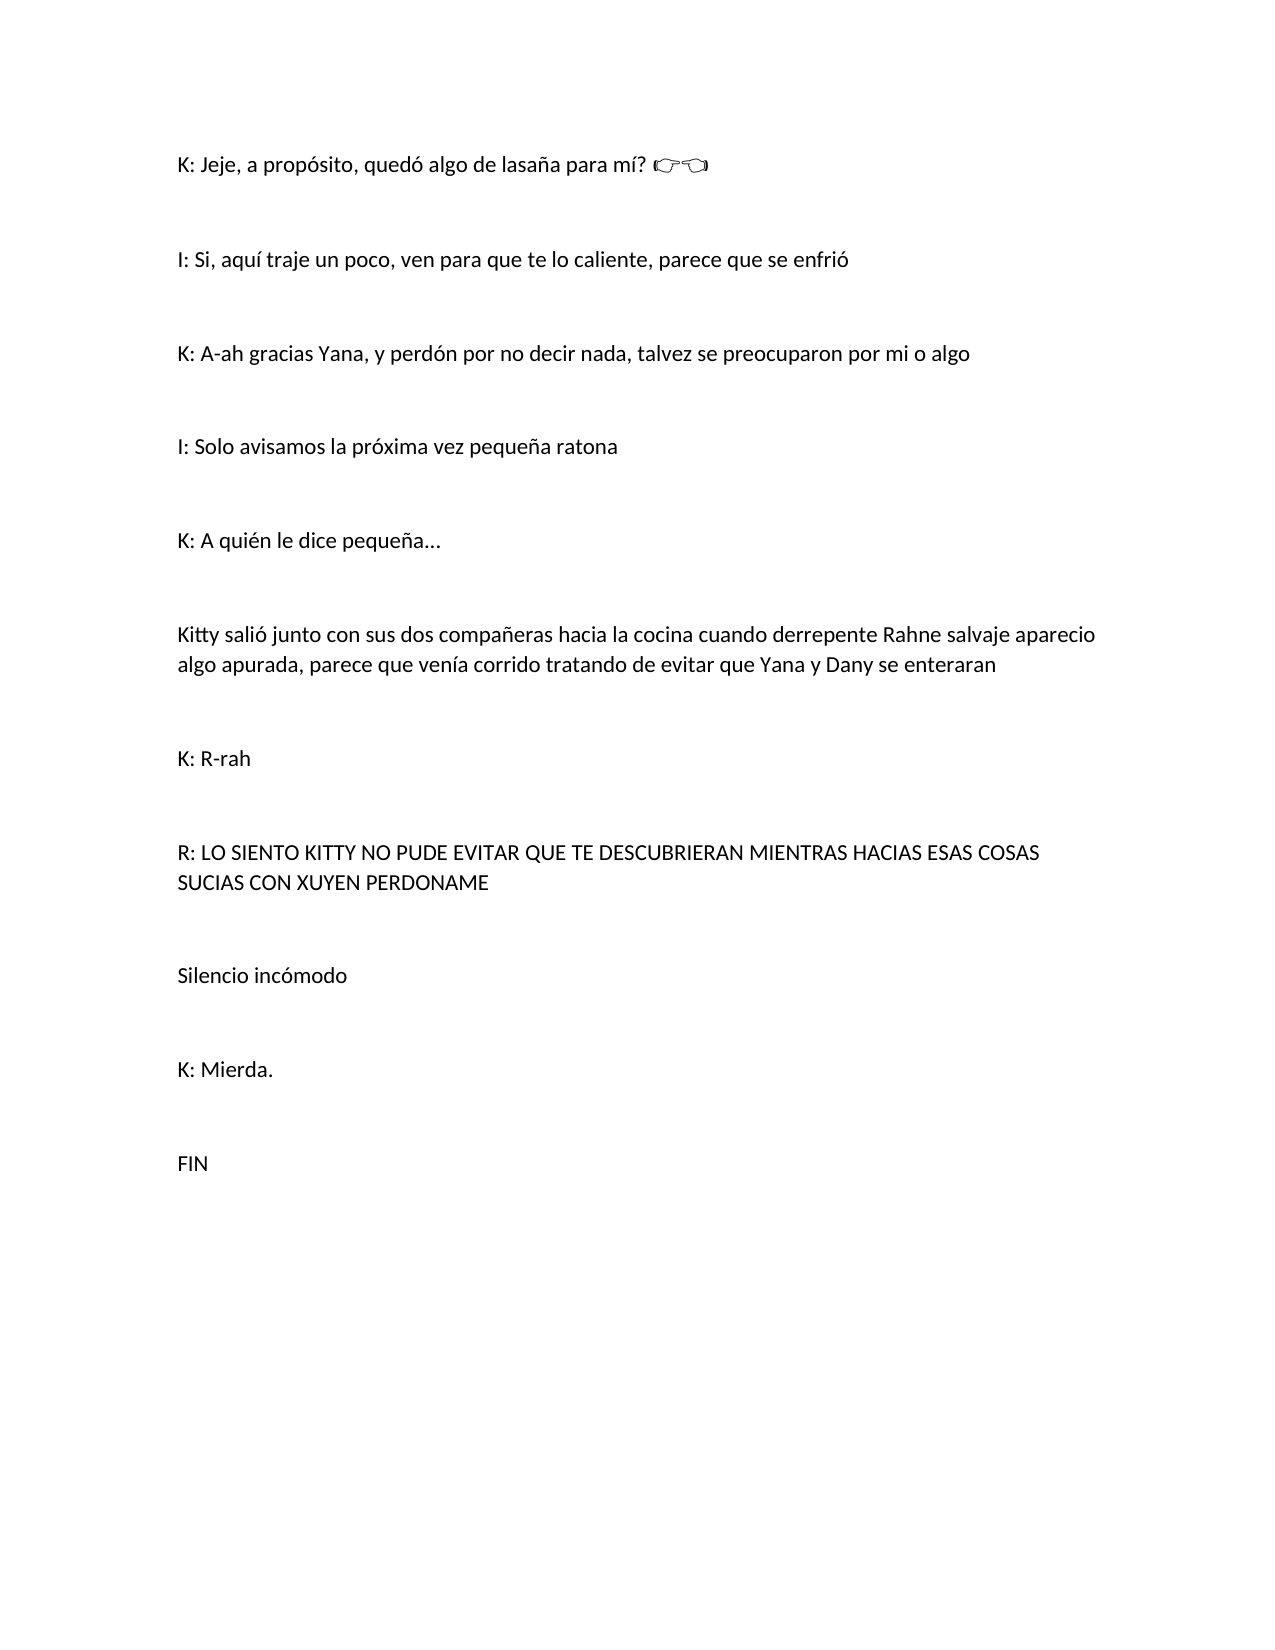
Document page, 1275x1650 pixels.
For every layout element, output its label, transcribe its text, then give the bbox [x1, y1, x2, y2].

text K: Jeje, a propósito, quedó algo de lasaña para mí? 👉👈 [177, 148, 1098, 179]
text R: LO SIENTO KITTY NO PUDE EVITAR QUE TE DESCUBRIERAN MIENTRAS HACIAS ESAS COSAS SUCIAS CON XUYEN PERDONAME [177, 838, 1098, 896]
text K: Mierda. [177, 1055, 1098, 1083]
text K: A quién le dice pequeña... [177, 526, 1098, 554]
text K: A-ah gracias Yana, y perdón por no decir nada, talvez se preocuparon por mi o algo [177, 339, 1098, 367]
text FIN [177, 1149, 1098, 1177]
text Silencio incómodo [177, 962, 1098, 989]
text I: Si, aquí traje un poco, ven para que te lo caliente, parece que se enfrió [177, 245, 1098, 273]
text I: Solo avisamos la próxima vez pequeña ratona [177, 432, 1098, 460]
text Kitty salió junto con sus dos compañeras hacia la cocina cuando derrepente Rahne salvaje aparecio algo apurada, parece que venía corrido tratando de evitar que Yana y Dany se enteraran [177, 620, 1098, 678]
text K: R-rah [177, 744, 1098, 772]
